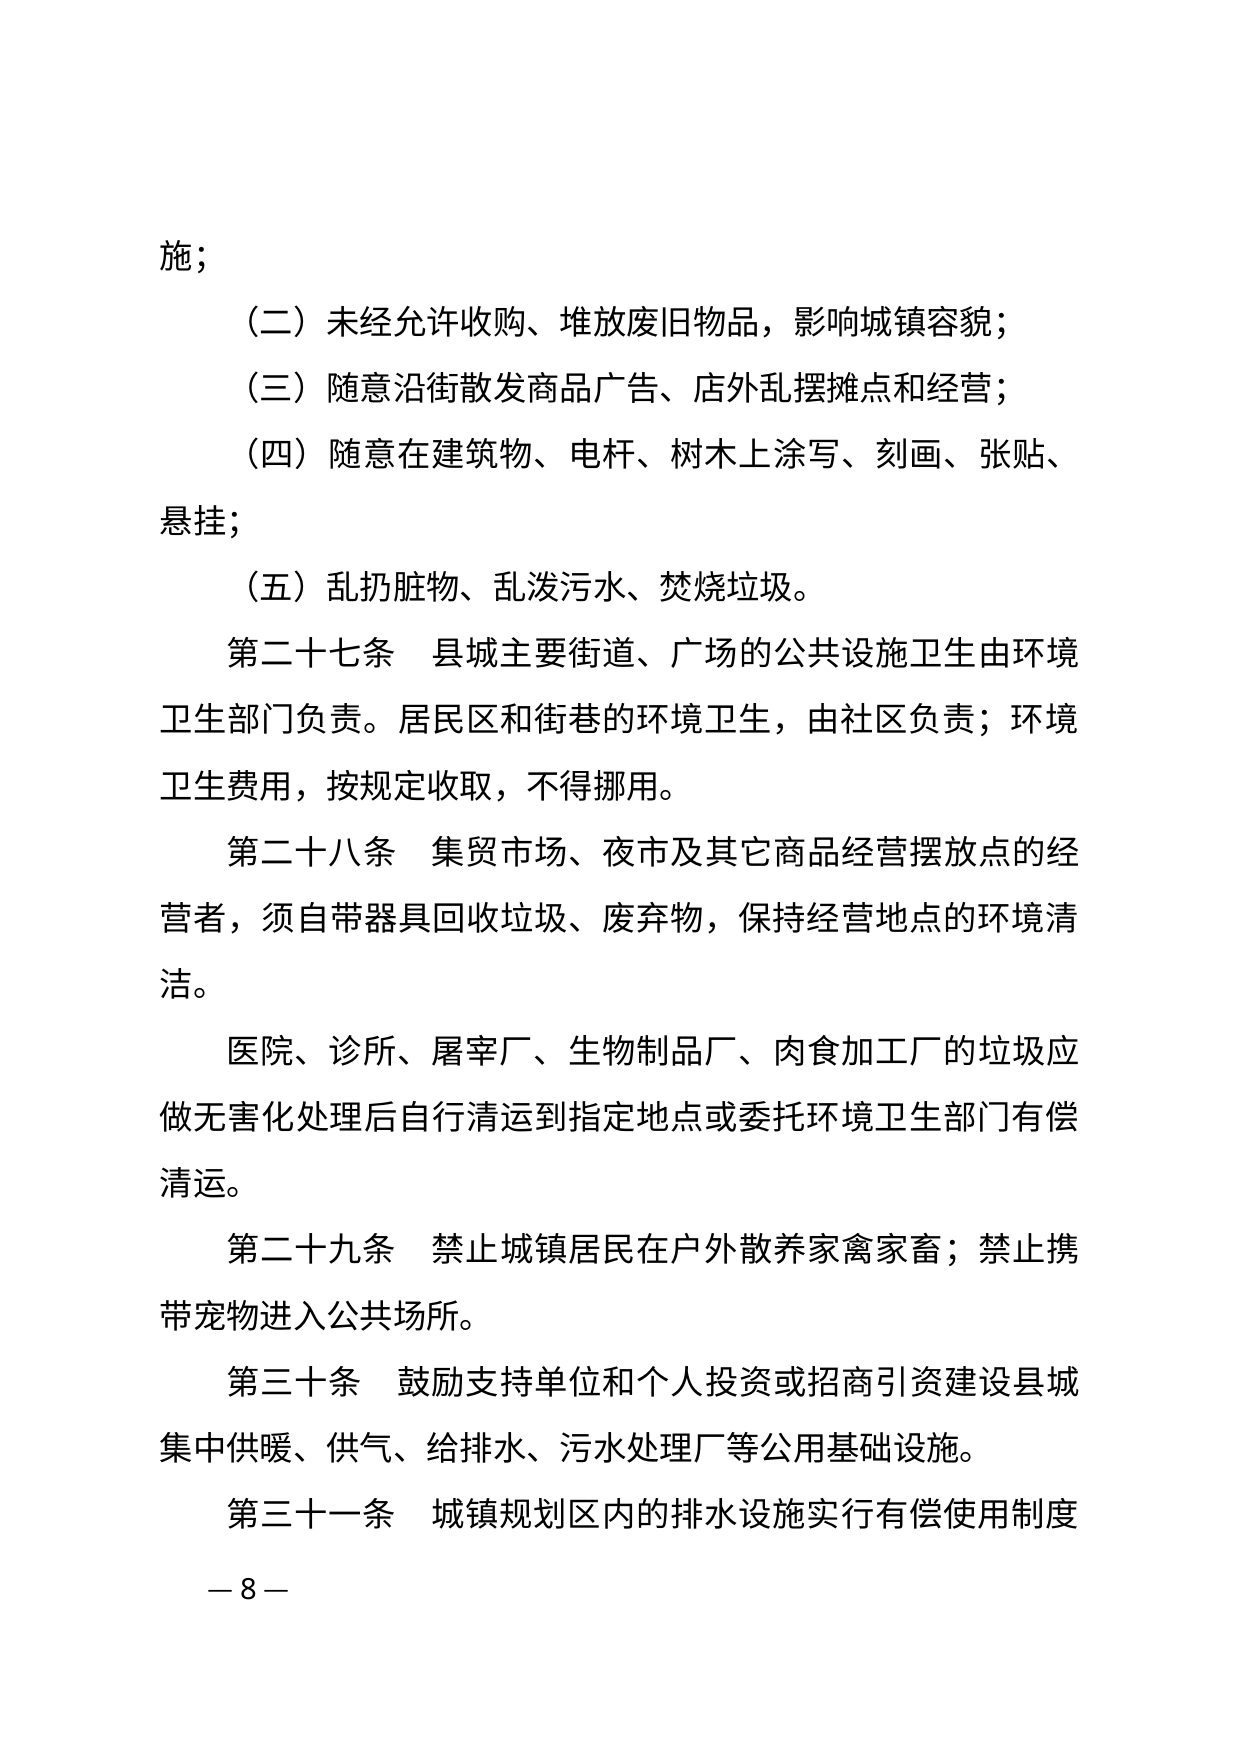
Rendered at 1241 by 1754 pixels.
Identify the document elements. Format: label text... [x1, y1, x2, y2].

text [159, 1479, 1081, 1545]
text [159, 220, 1081, 287]
text （三）随意沿街散发商品广告、店外乱摆摊点和经营； [159, 353, 1081, 419]
text （二）未经允许收购、堆放废旧物品，影响城镇容貌； [159, 287, 1081, 353]
text （五）乱扔脏物、乱泼污水、焚烧垃圾。 [159, 552, 1081, 618]
text （四）随意在建筑物、电杆、树木上涂写、刻画、张贴、悬挂； [159, 419, 1081, 552]
text 第三十条 鼓励支持单位和个人投资或招商引资建设县城集中供暖、供气、给排水、污水处理厂等公用基础设施。 [159, 1347, 1081, 1479]
text 医院、诊所、屠宰厂、生物制品厂、肉食加工厂的垃圾应做无害化处理后自行清运到指定地点或委托环境卫生部门有偿清运。 [159, 1015, 1081, 1214]
text 第二十八条 集贸市场、夜市及其它商品经营摆放点的经营者，须自带器具回收垃圾、废弃物，保持经营地点的环境清洁。 [159, 817, 1081, 1015]
text 第二十七条 县城主要街道、广场的公共设施卫生由环境卫生部门负责。居民区和街巷的环境卫生，由社区负责；环境卫生费用，按规定收取，不得挪用。 [159, 618, 1081, 817]
text 第二十九条 禁止城镇居民在户外散养家禽家畜；禁止携带宠物进入公共场所。 [159, 1214, 1081, 1347]
